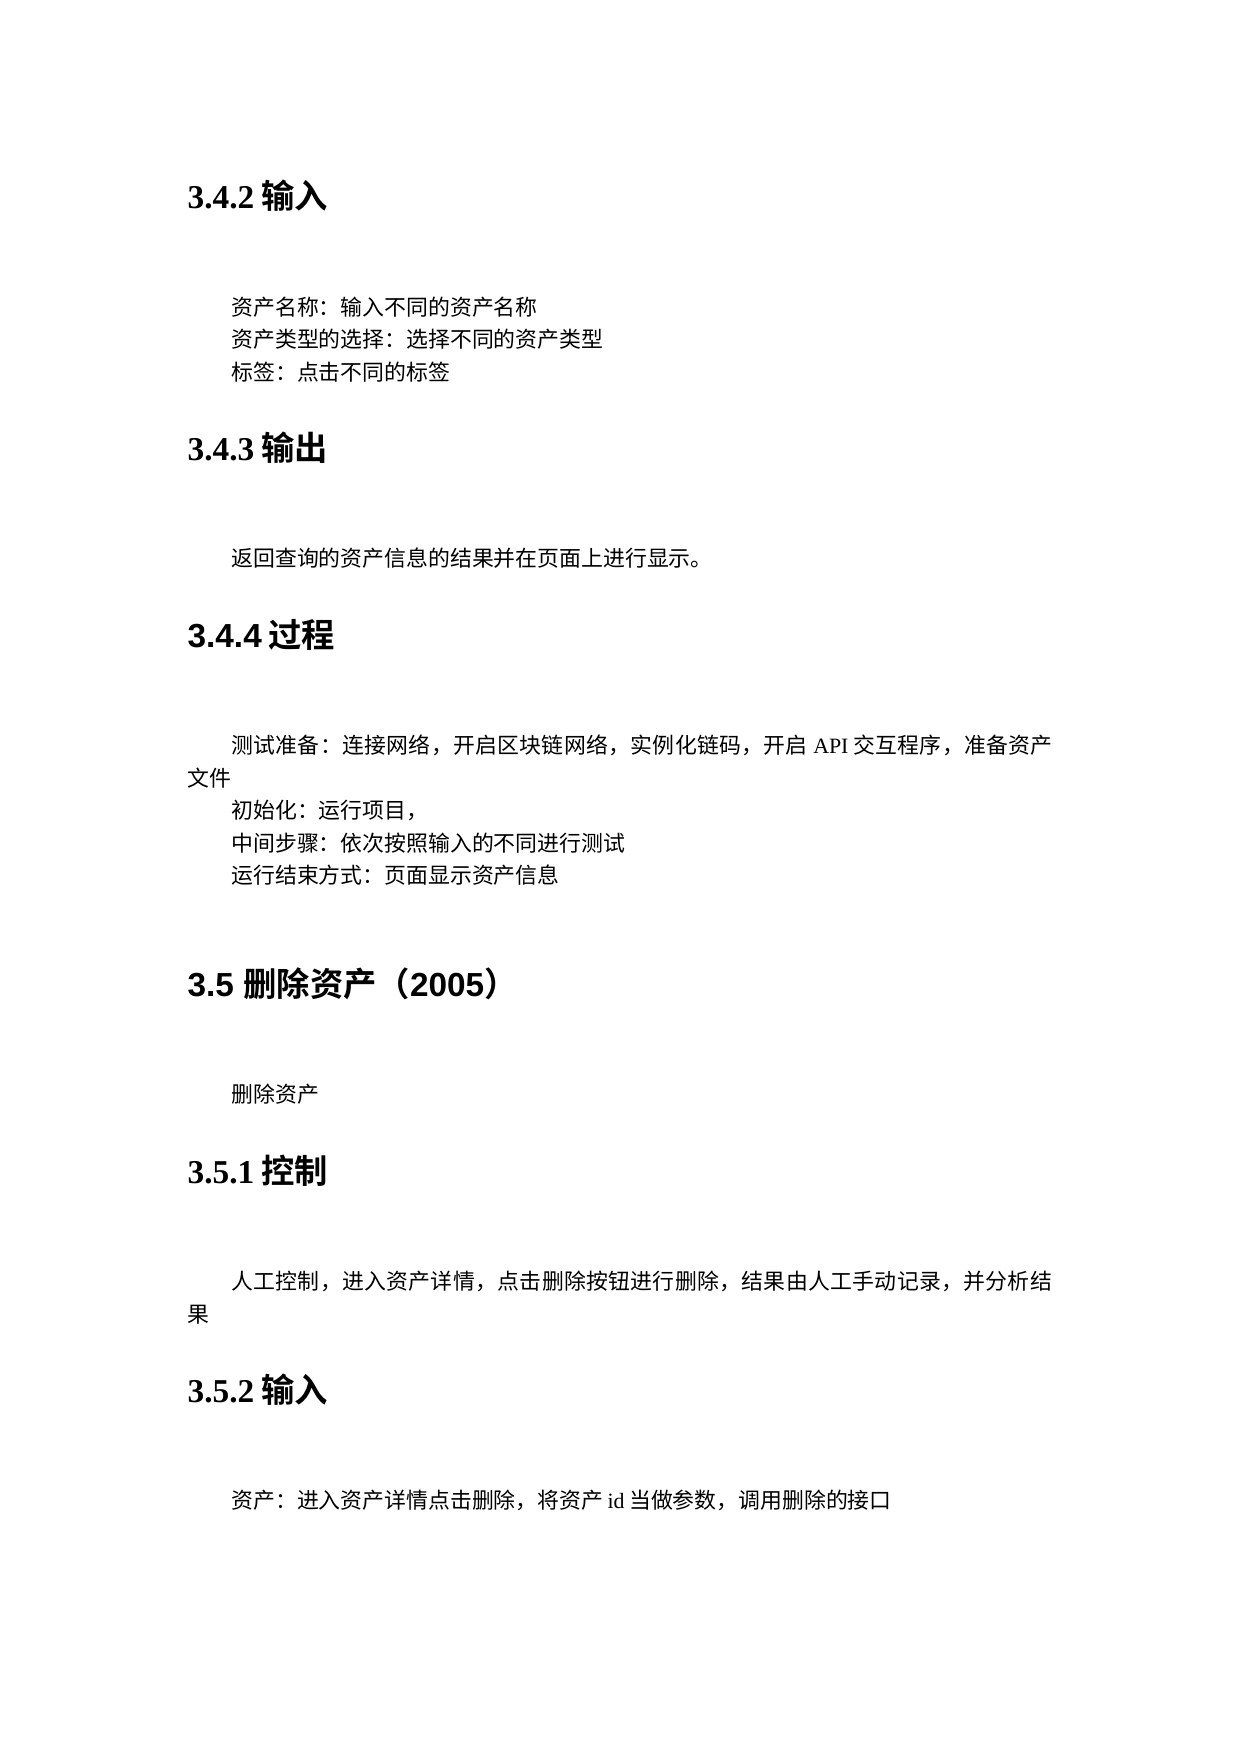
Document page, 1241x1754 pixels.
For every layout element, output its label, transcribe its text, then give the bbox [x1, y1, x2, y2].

text 删除资产 [187, 1077, 1053, 1109]
subtitle 3.4.2输入 [187, 162, 1053, 227]
subtitle 3.4.3输出 [187, 414, 1053, 479]
text 资产类型的选择：选择不同的资产类型 [187, 322, 1053, 354]
text 标签：点击不同的标签 [187, 354, 1053, 387]
text 中间步骤：依次按照输入的不同进行测试 [187, 825, 1053, 858]
subtitle 3.5 删除资产（2005） [187, 950, 1053, 1015]
subtitle 3.5.2输入 [187, 1356, 1053, 1421]
text 资产：进入资产详情点击删除，将资产id当做参数，调用删除的接口 [187, 1483, 1053, 1516]
text 初始化：运行项目， [187, 793, 1053, 825]
text 运行结束方式：页面显示资产信息 [187, 858, 1053, 890]
text 测试准备：连接网络，开启区块链网络，实例化链码，开启API交互程序，准备资产文件 [187, 728, 1053, 793]
text 返回查询的资产信息的结果并在页面上进行显示。 [187, 541, 1053, 573]
subtitle 3.5.1控制 [187, 1137, 1053, 1202]
text 人工控制，进入资产详情，点击删除按钮进行删除，结果由人工手动记录，并分析结果 [187, 1264, 1053, 1329]
subtitle 3.4.4过程 [187, 601, 1053, 666]
text 资产名称：输入不同的资产名称 [187, 289, 1053, 322]
